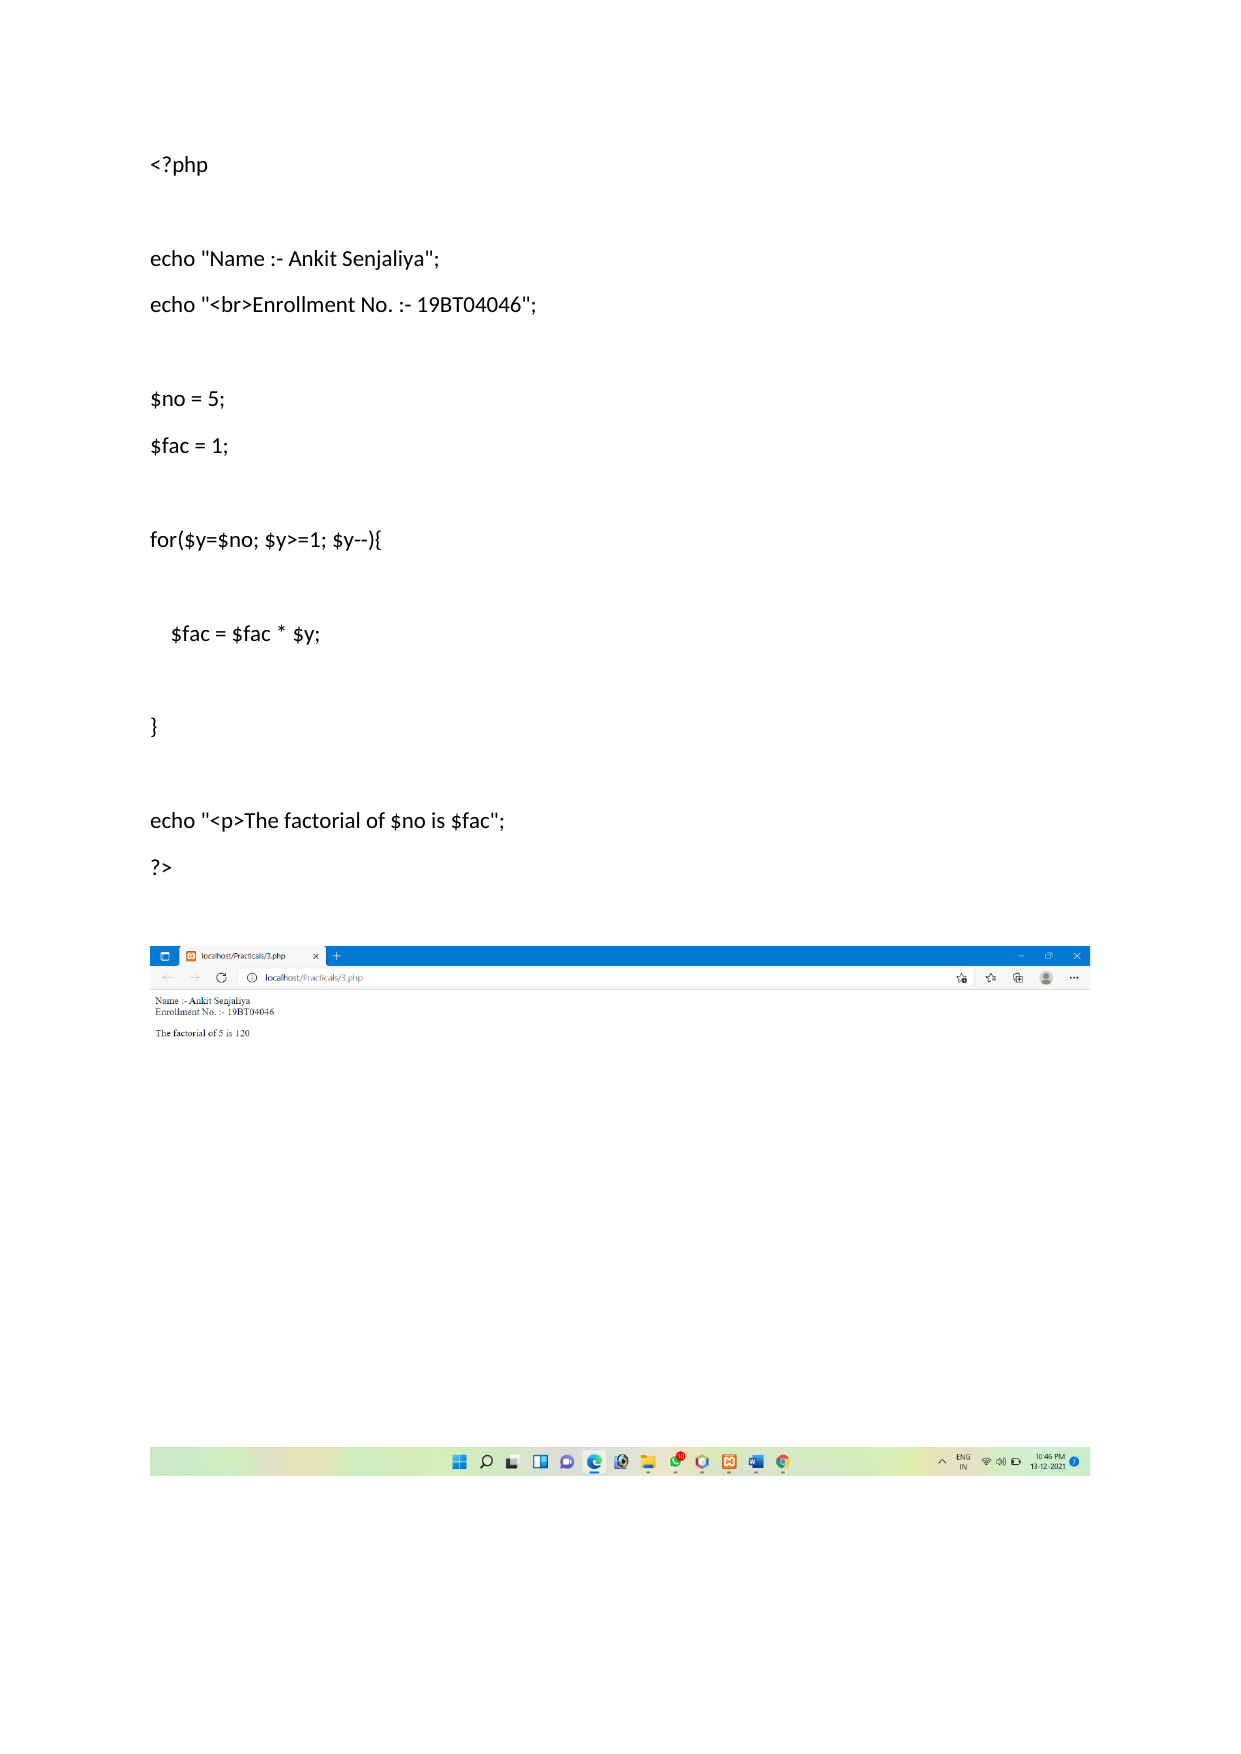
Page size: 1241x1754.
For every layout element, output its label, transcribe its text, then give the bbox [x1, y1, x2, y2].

text $no = 5; [150, 384, 1090, 412]
text } [150, 712, 1090, 741]
text echo "<p>The factorial of $no is $fac"; [150, 806, 1090, 834]
text echo "<br>Enrollment No. :- 19BT04046"; [150, 291, 1090, 319]
text $fac = $fac * $y; [150, 619, 1090, 647]
text echo "Name :- Ankit Senjaliya"; [150, 244, 1090, 272]
text $fac = 1; [150, 431, 1090, 459]
text <?php [150, 150, 1090, 178]
text for($y=$no; $y>=1; $y--){ [150, 525, 1090, 553]
picture [150, 946, 1091, 1476]
text ?> [150, 853, 1090, 881]
